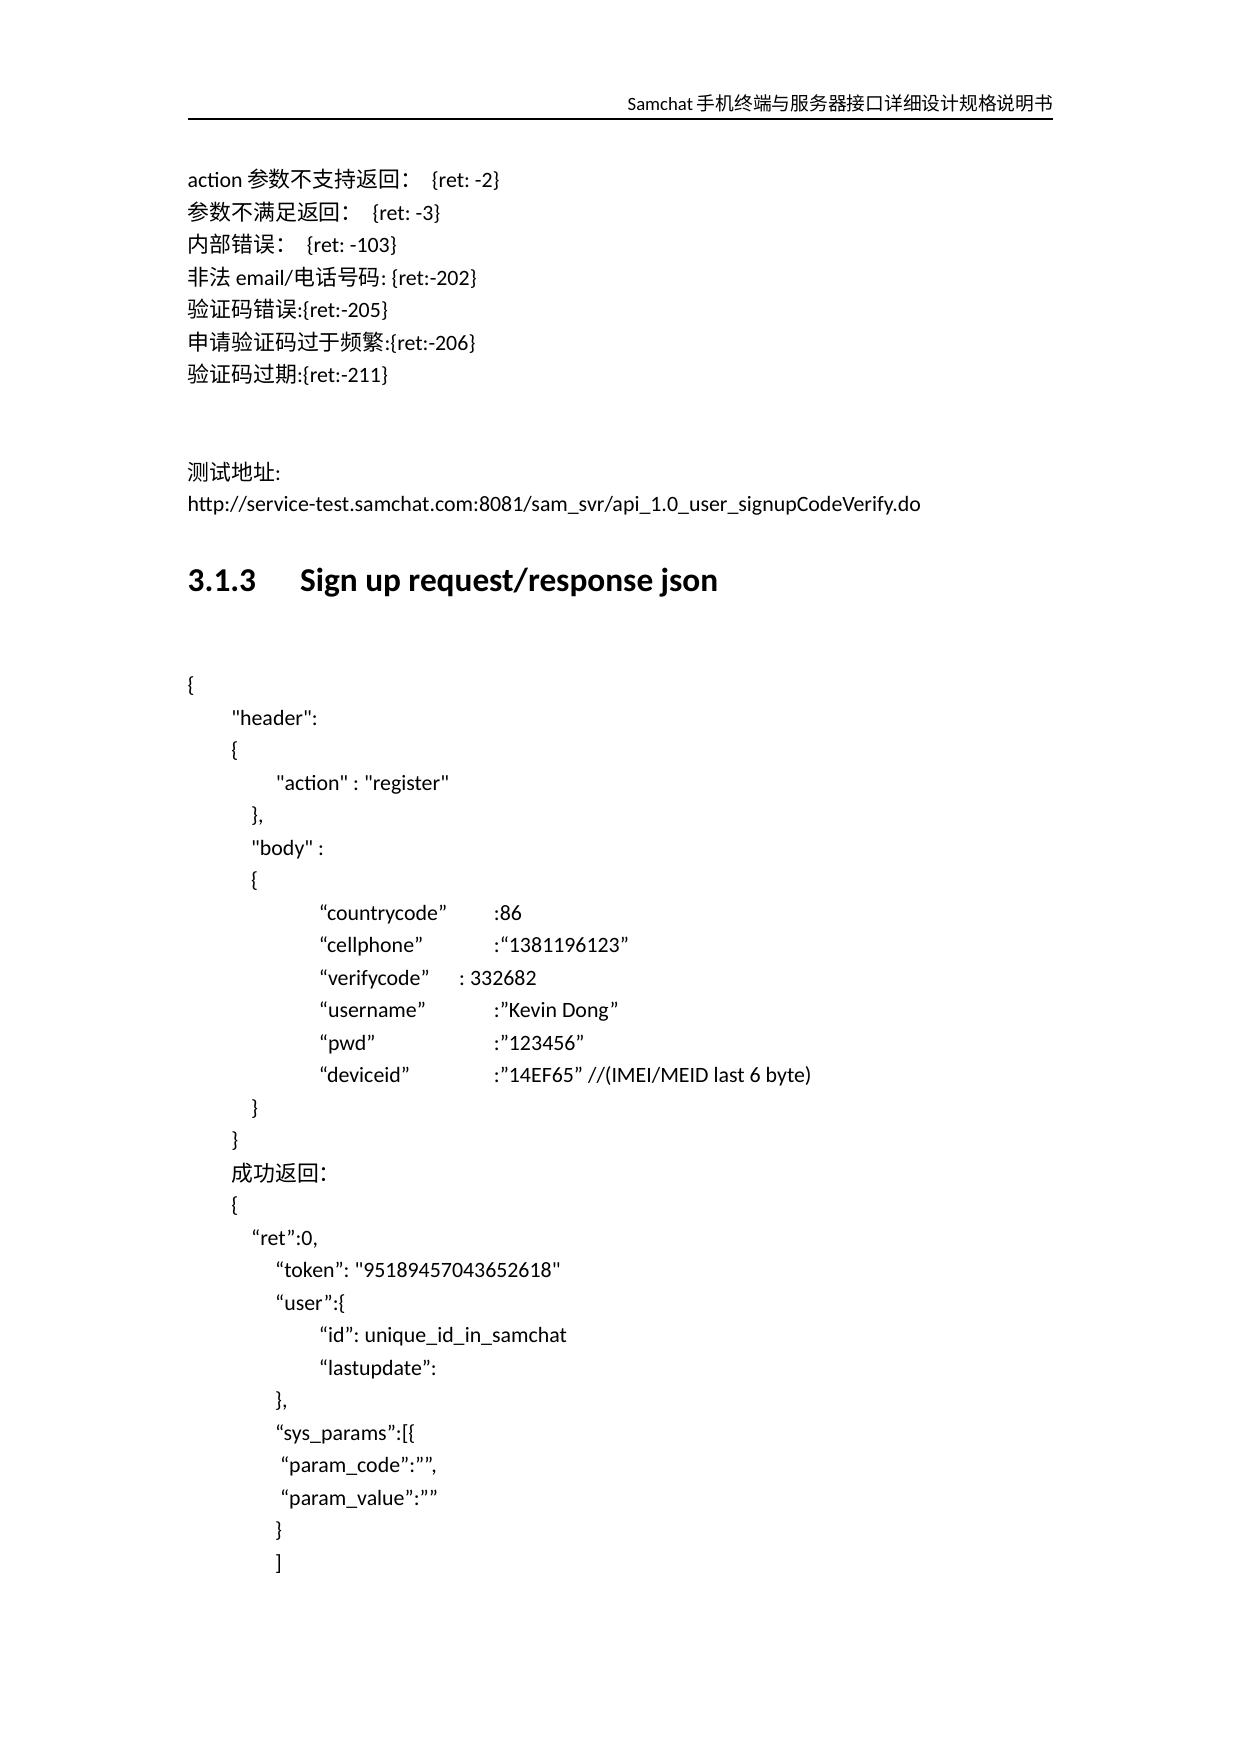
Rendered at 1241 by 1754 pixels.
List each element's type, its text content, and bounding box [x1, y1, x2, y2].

text http://service-test.samchat.com:8081/sam_svr/api_1.0_user_signupCodeVerify.do [187, 487, 1053, 519]
subtitle Sign up request/response json [187, 547, 1053, 612]
text “param_value”:”” [231, 1481, 1053, 1513]
text “pwd” :”123456” [275, 1026, 1053, 1058]
text “param_code”:””, [231, 1448, 1053, 1481]
text ] [231, 1546, 1053, 1578]
text “user”:{ [231, 1286, 1053, 1318]
text “cellphone” :“1381196123” [275, 928, 1053, 961]
text 测试地址: [187, 454, 1053, 487]
text 参数不满足返回： {ret: -3} [187, 194, 1053, 227]
text "body" : [187, 831, 1053, 863]
text “id”: unique_id_in_samchat [231, 1318, 1053, 1351]
text } [231, 1513, 1053, 1546]
text }, [231, 1383, 1053, 1416]
text 成功返回： [187, 1156, 1053, 1188]
text { [187, 1188, 1053, 1221]
text 非法email/电话号码: {ret:-202} [187, 259, 1053, 292]
text 验证码过期:{ret:-211} [187, 357, 1053, 389]
text "header": [187, 701, 1053, 733]
text 内部错误： {ret: -103} [187, 227, 1053, 259]
text { [187, 668, 1053, 701]
text 申请验证码过于频繁:{ret:-206} [187, 324, 1053, 357]
text “verifycode” : 332682 [275, 961, 1053, 993]
text }, [187, 798, 1053, 831]
text { [187, 733, 1053, 766]
text { [187, 863, 1053, 896]
text 验证码错误:{ret:-205} [187, 292, 1053, 324]
text “deviceid” :”14EF65” //(IMEI/MEID last 6 byte) [275, 1058, 1053, 1091]
text “sys_params”:[{ [231, 1416, 1053, 1448]
text action参数不支持返回： {ret: -2} [187, 162, 1053, 194]
text “countrycode” :86 [275, 896, 1053, 928]
text } [187, 1123, 1053, 1156]
text “token”: "95189457043652618" [231, 1253, 1053, 1286]
text } [187, 1091, 1053, 1123]
text “lastupdate”: [231, 1351, 1053, 1383]
text “username” :”Kevin Dong” [275, 993, 1053, 1026]
text “ret”:0, [187, 1221, 1053, 1253]
text "action" : "register" [187, 766, 1053, 798]
